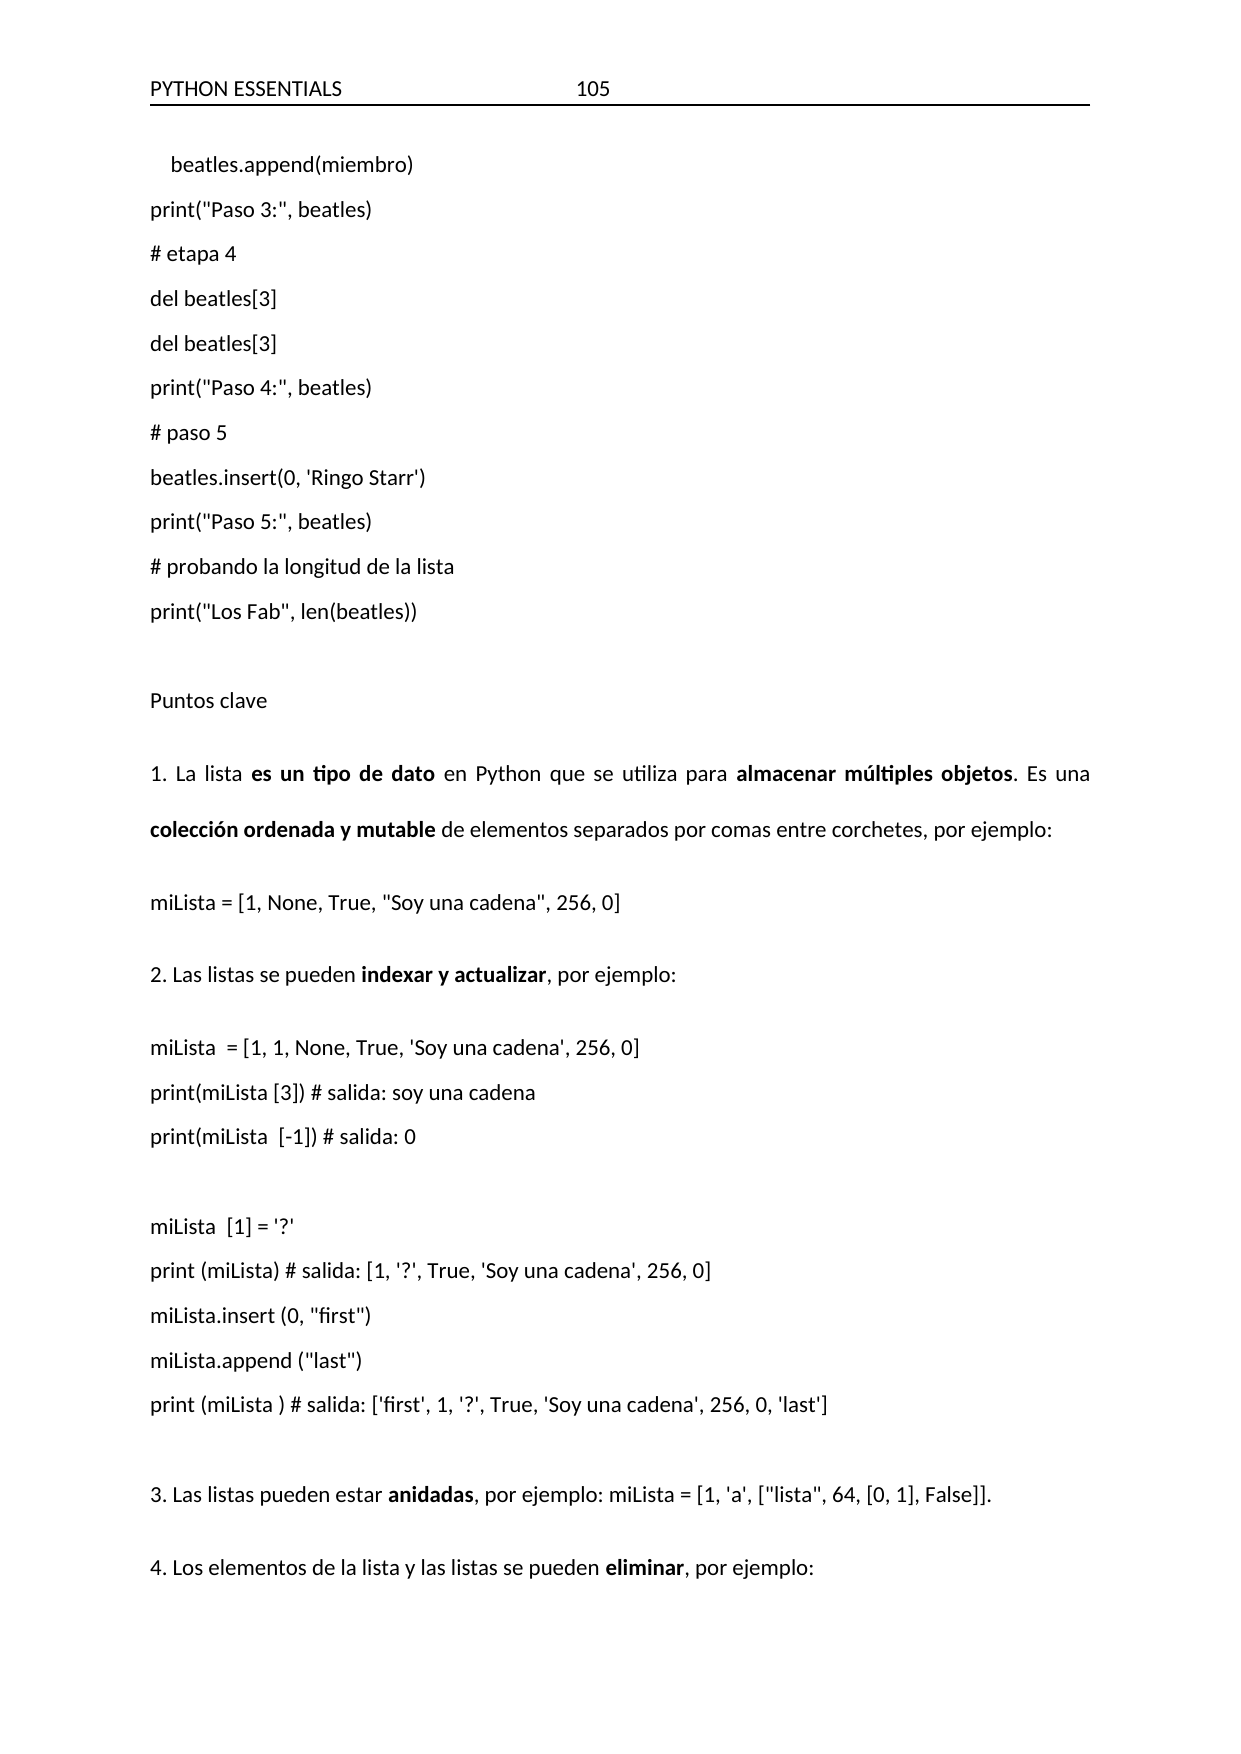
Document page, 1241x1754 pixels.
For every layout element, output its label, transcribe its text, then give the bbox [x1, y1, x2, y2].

text print("Los Fab", len(beatles)) [150, 597, 1090, 625]
text # etapa 4 [150, 239, 1090, 267]
text miLista.append ("last") [150, 1346, 1090, 1374]
text del beatles[3] [150, 284, 1090, 312]
text print("Paso 3:", beatles) [150, 195, 1090, 223]
text 1. La lista es un tipo de dato en Python que se utiliza para almacenar múltiples objetos. Es una colección ordenada y mutable de elementos separados por comas entre corchetes, por ejemplo: [150, 759, 1090, 843]
text 4. Los elementos de la lista y las listas se pueden eliminar, por ejemplo: [150, 1553, 1090, 1581]
text beatles.append(miembro) [150, 150, 1090, 178]
text print("Paso 5:", beatles) [150, 507, 1090, 536]
text # probando la longitud de la lista [150, 552, 1090, 580]
text miLista [1] = '?' [150, 1212, 1090, 1240]
text beatles.insert(0, 'Ringo Starr') [150, 463, 1090, 491]
text Puntos clave [150, 686, 1090, 714]
text del beatles[3] [150, 329, 1090, 357]
text 3. Las listas pueden estar anidadas, por ejemplo: miLista = [1, 'a', ["lista", 64, [0, 1], False]]. [150, 1480, 1090, 1508]
text miLista = [1, 1, None, True, 'Soy una cadena', 256, 0] [150, 1033, 1090, 1061]
text print (miLista ) # salida: ['first', 1, '?', True, 'Soy una cadena', 256, 0, 'last'] [150, 1391, 1090, 1419]
text miLista = [1, None, True, "Soy una cadena", 256, 0] [150, 888, 1090, 916]
text print(miLista [-1]) # salida: 0 [150, 1122, 1090, 1151]
text # paso 5 [150, 418, 1090, 446]
text print("Paso 4:", beatles) [150, 373, 1090, 401]
text print(miLista [3]) # salida: soy una cadena [150, 1078, 1090, 1106]
text print (miLista) # salida: [1, '?', True, 'Soy una cadena', 256, 0] [150, 1257, 1090, 1284]
text 2. Las listas se pueden indexar y actualizar, por ejemplo: [150, 960, 1090, 988]
text miLista.insert (0, "first") [150, 1301, 1090, 1329]
